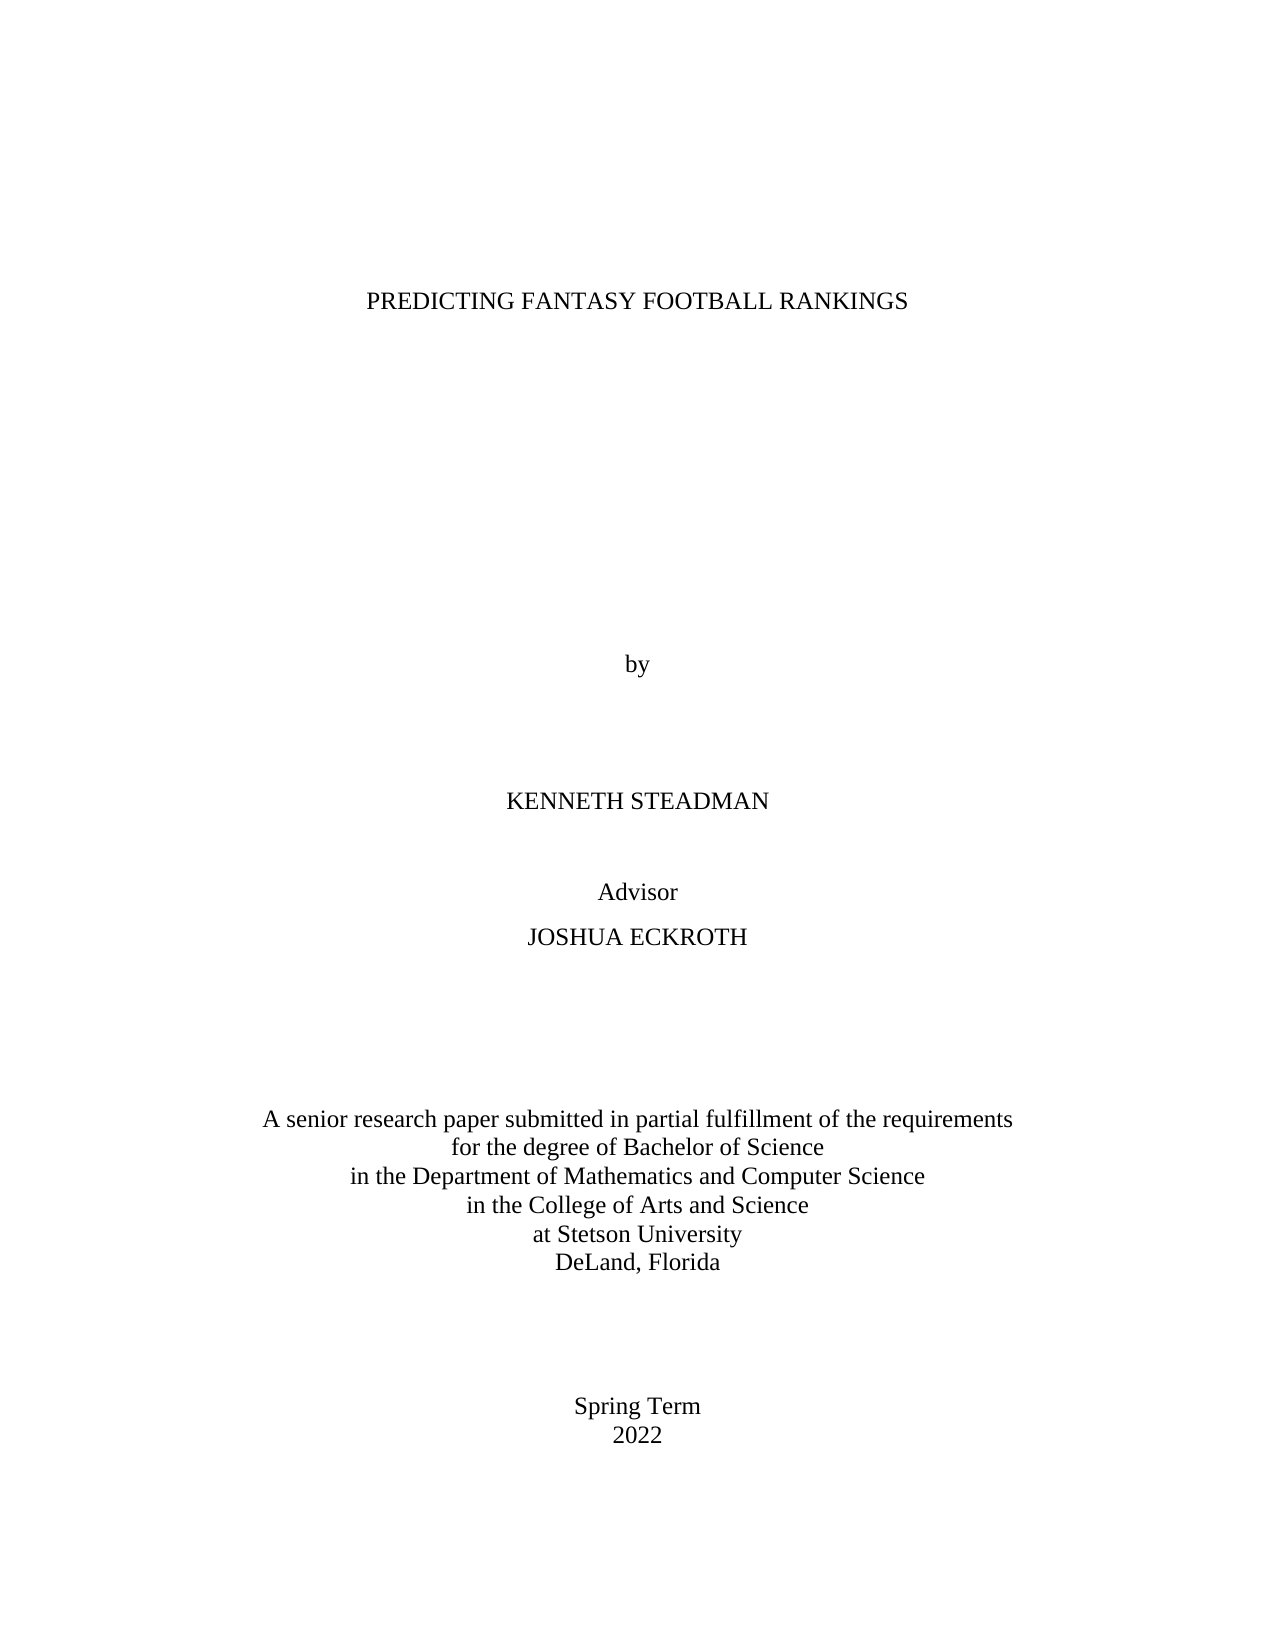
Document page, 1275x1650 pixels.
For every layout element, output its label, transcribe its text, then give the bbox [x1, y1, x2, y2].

text in the Department of Mathematics and Computer Science [150, 1161, 1125, 1190]
text at Stetson University [150, 1219, 1125, 1247]
text for the degree of Bachelor of Science [150, 1132, 1125, 1161]
text JOSHUA ECKROTH [150, 922, 1125, 951]
text 2022 [150, 1420, 1125, 1449]
text DeLand, Florida [150, 1247, 1125, 1276]
text PREDICTING FANTASY FOOTBALL RANKINGS [150, 286, 1125, 315]
text in the College of Arts and Science [150, 1190, 1125, 1219]
text Advisor [150, 877, 1125, 905]
text KENNETH STEADMAN [150, 786, 1125, 814]
text Spring Term [150, 1391, 1125, 1420]
text by [150, 649, 1125, 678]
text A senior research paper submitted in partial fulfillment of the requirements [150, 1104, 1125, 1132]
